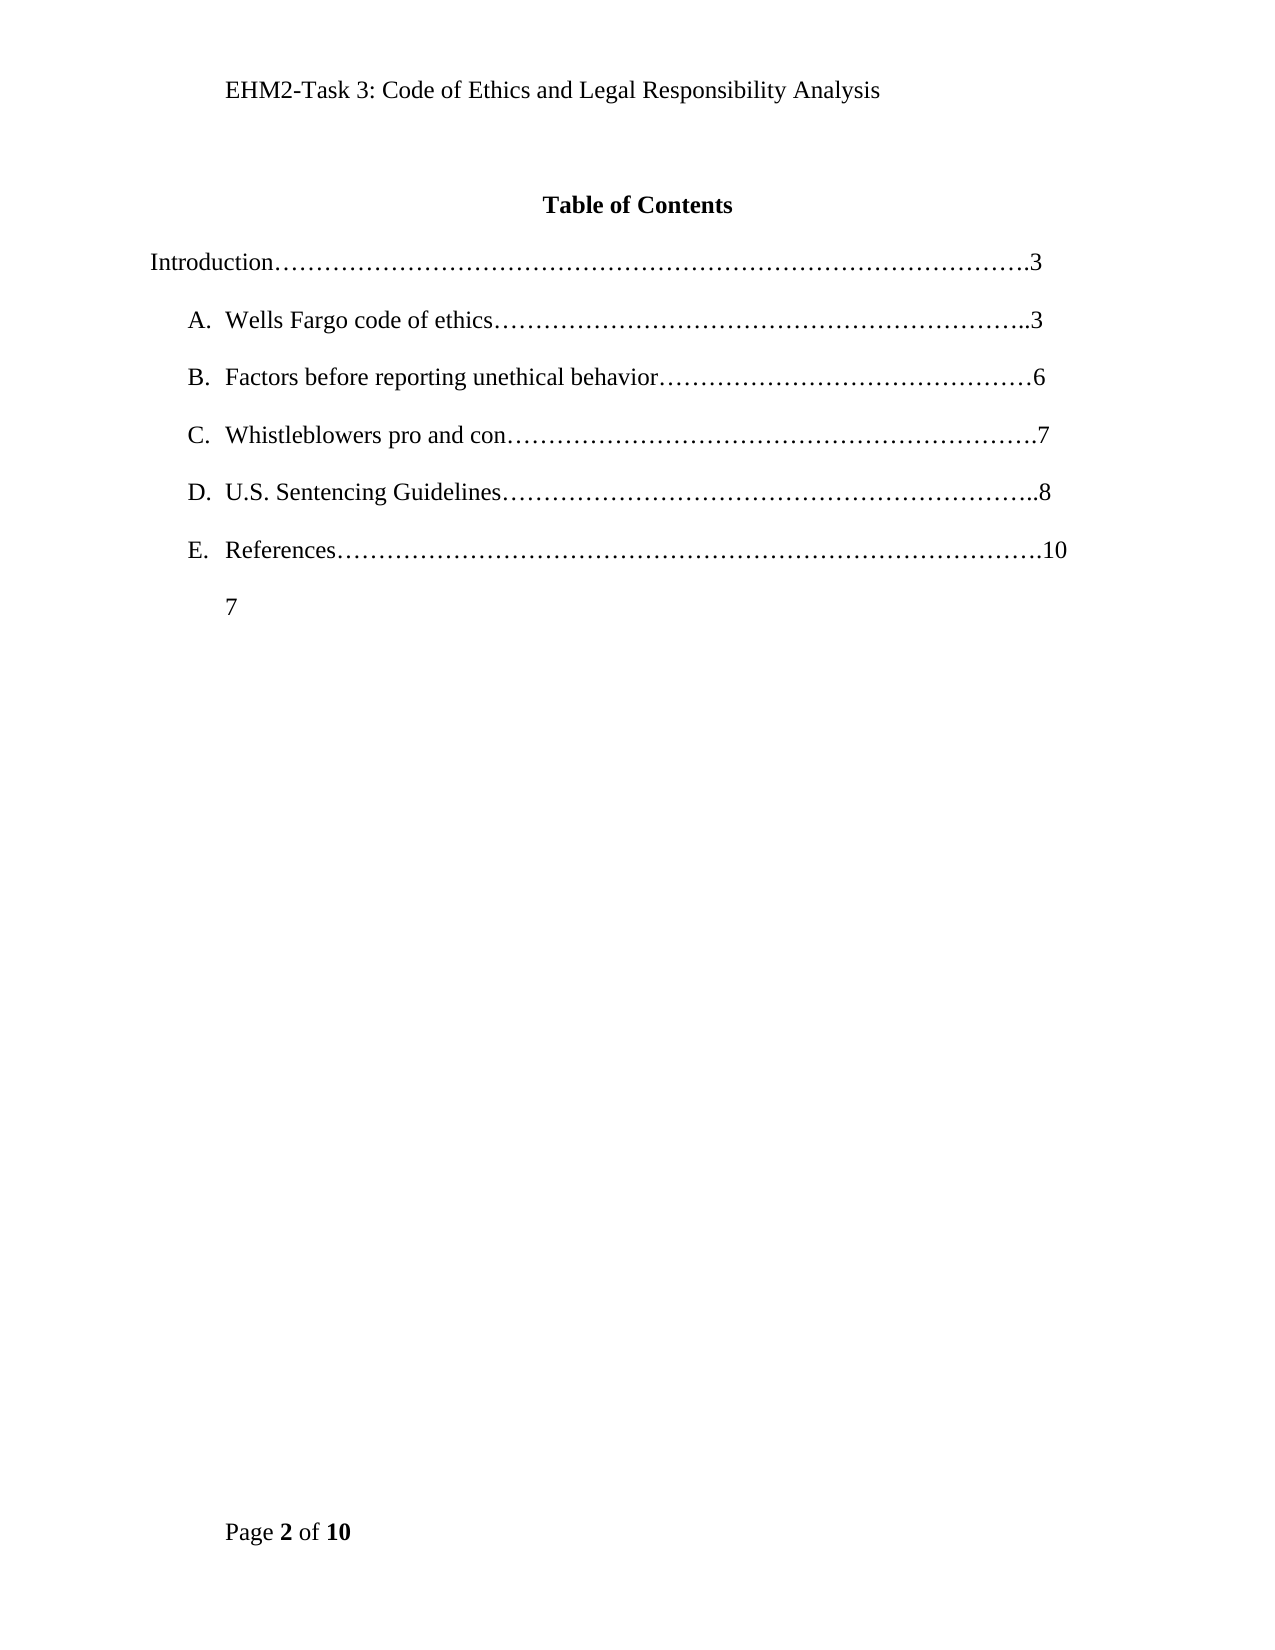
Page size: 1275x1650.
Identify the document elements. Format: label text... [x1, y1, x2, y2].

title Table of Contents [150, 190, 1125, 219]
